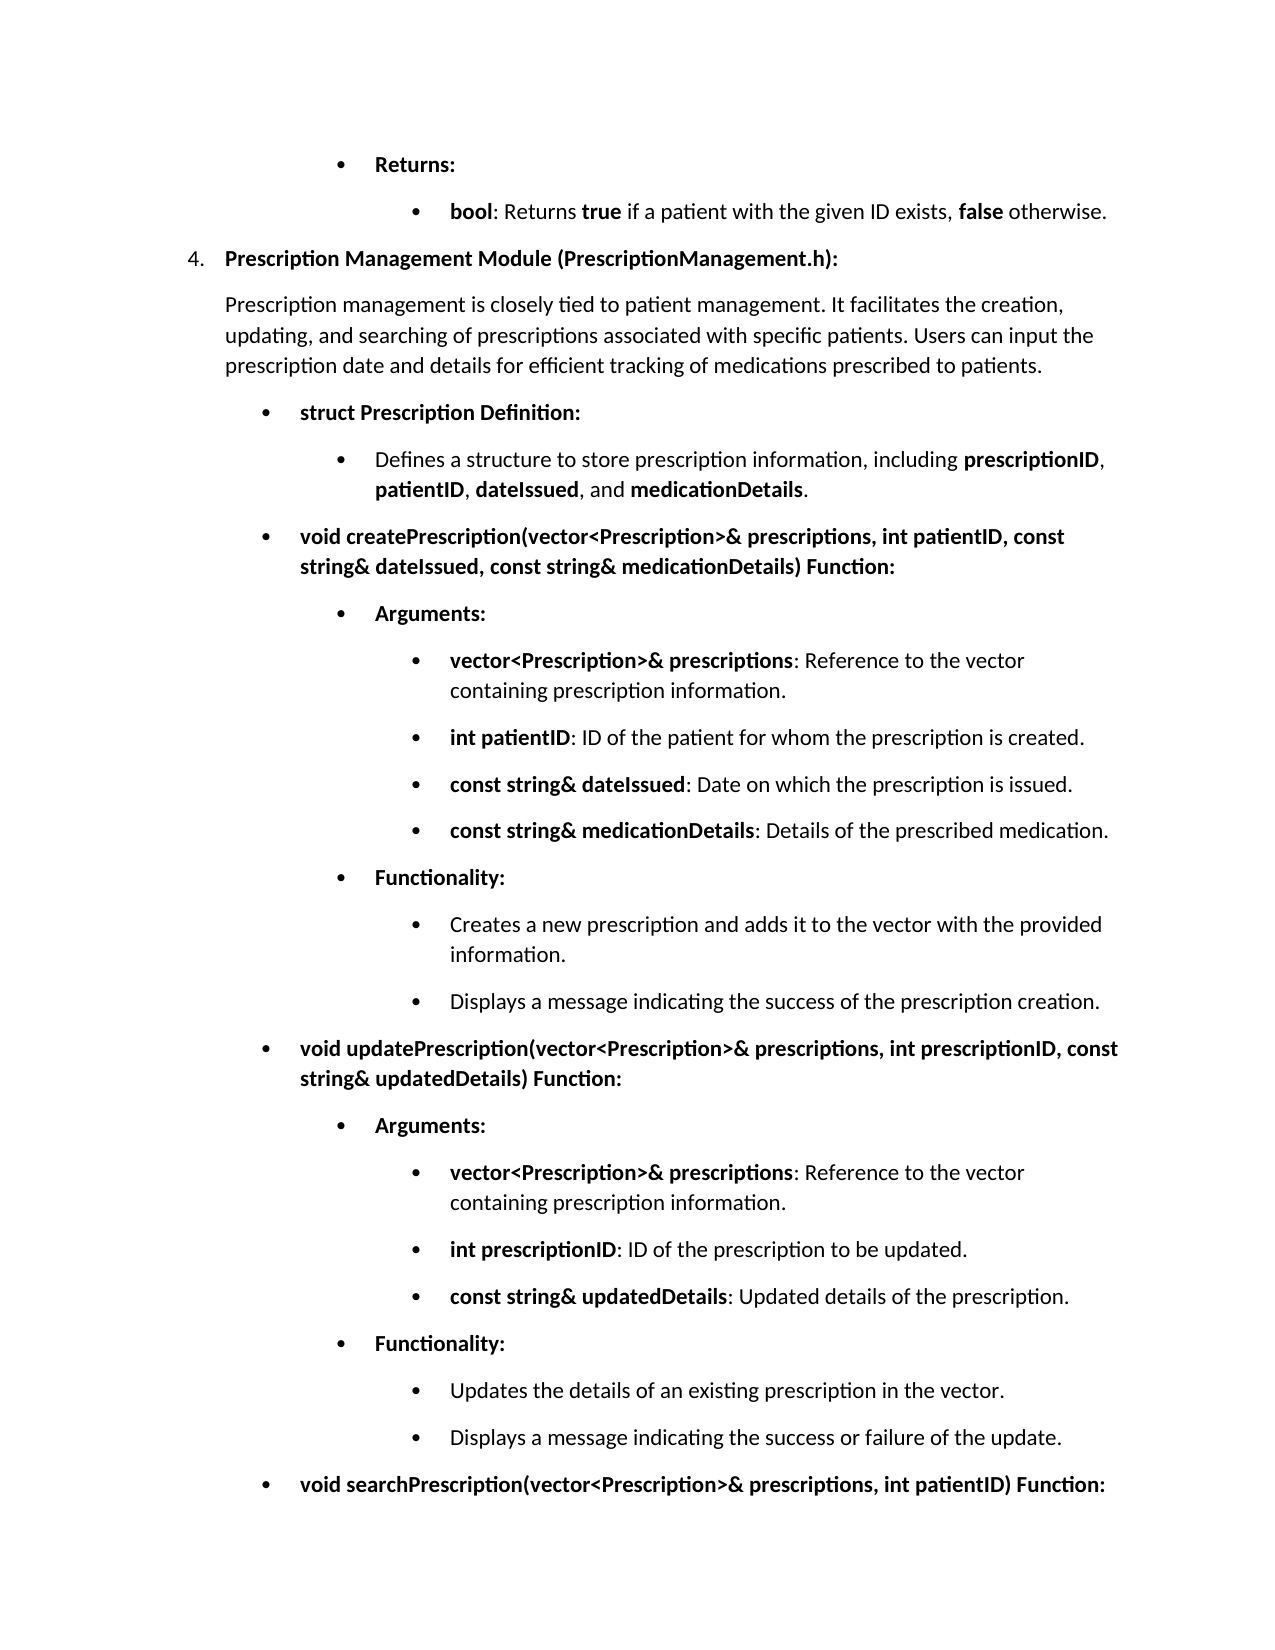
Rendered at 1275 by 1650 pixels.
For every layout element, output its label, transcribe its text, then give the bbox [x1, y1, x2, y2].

list void createPrescription(vector<Prescription>& prescriptions, int patientID, const string& dateIssued, const string& medicationDetails) Function: [262, 522, 1125, 580]
list const string& updatedDetails: Updated details of the prescription. [412, 1282, 1125, 1310]
list void updatePrescription(vector<Prescription>& prescriptions, int prescriptionID, const string& updatedDetails) Function: [262, 1034, 1125, 1093]
list bool: Returns true if a patient with the given ID exists, false otherwise. [412, 197, 1125, 225]
list Functionality: [337, 1329, 1125, 1357]
list const string& dateIssued: Date on which the prescription is issued. [412, 770, 1125, 798]
list Arguments: [337, 599, 1125, 627]
list Displays a message indicating the success of the prescription creation. [412, 987, 1125, 1016]
list Updates the details of an existing prescription in the vector. [412, 1376, 1125, 1404]
list vector<Prescription>& prescriptions: Reference to the vector containing prescription information. [412, 646, 1125, 704]
list Displays a message indicating the success or failure of the update. [412, 1423, 1125, 1451]
list Creates a new prescription and adds it to the vector with the provided information. [412, 910, 1125, 969]
list Returns: [337, 150, 1125, 178]
list void searchPrescription(vector<Prescription>& prescriptions, int patientID) Function: [262, 1470, 1125, 1498]
list const string& medicationDetails: Details of the prescribed medication. [412, 817, 1125, 845]
text Prescription management is closely tied to patient management. It facilitates the creation, updating, and searching of prescriptions associated with specific patients. Users can input the prescription date and details for efficient tracking of medications prescribed to patients. [225, 291, 1125, 379]
list int prescriptionID: ID of the prescription to be updated. [412, 1235, 1125, 1263]
list Arguments: [337, 1111, 1125, 1139]
list struct Prescription Definition: [262, 398, 1125, 426]
list int patientID: ID of the patient for whom the prescription is created. [412, 723, 1125, 751]
list vector<Prescription>& prescriptions: Reference to the vector containing prescription information. [412, 1158, 1125, 1217]
list Functionality: [337, 863, 1125, 892]
list Prescription Management Module (PrescriptionManagement.h): [187, 244, 1125, 272]
list Defines a structure to store prescription information, including prescriptionID, patientID, dateIssued, and medicationDetails. [337, 445, 1125, 503]
